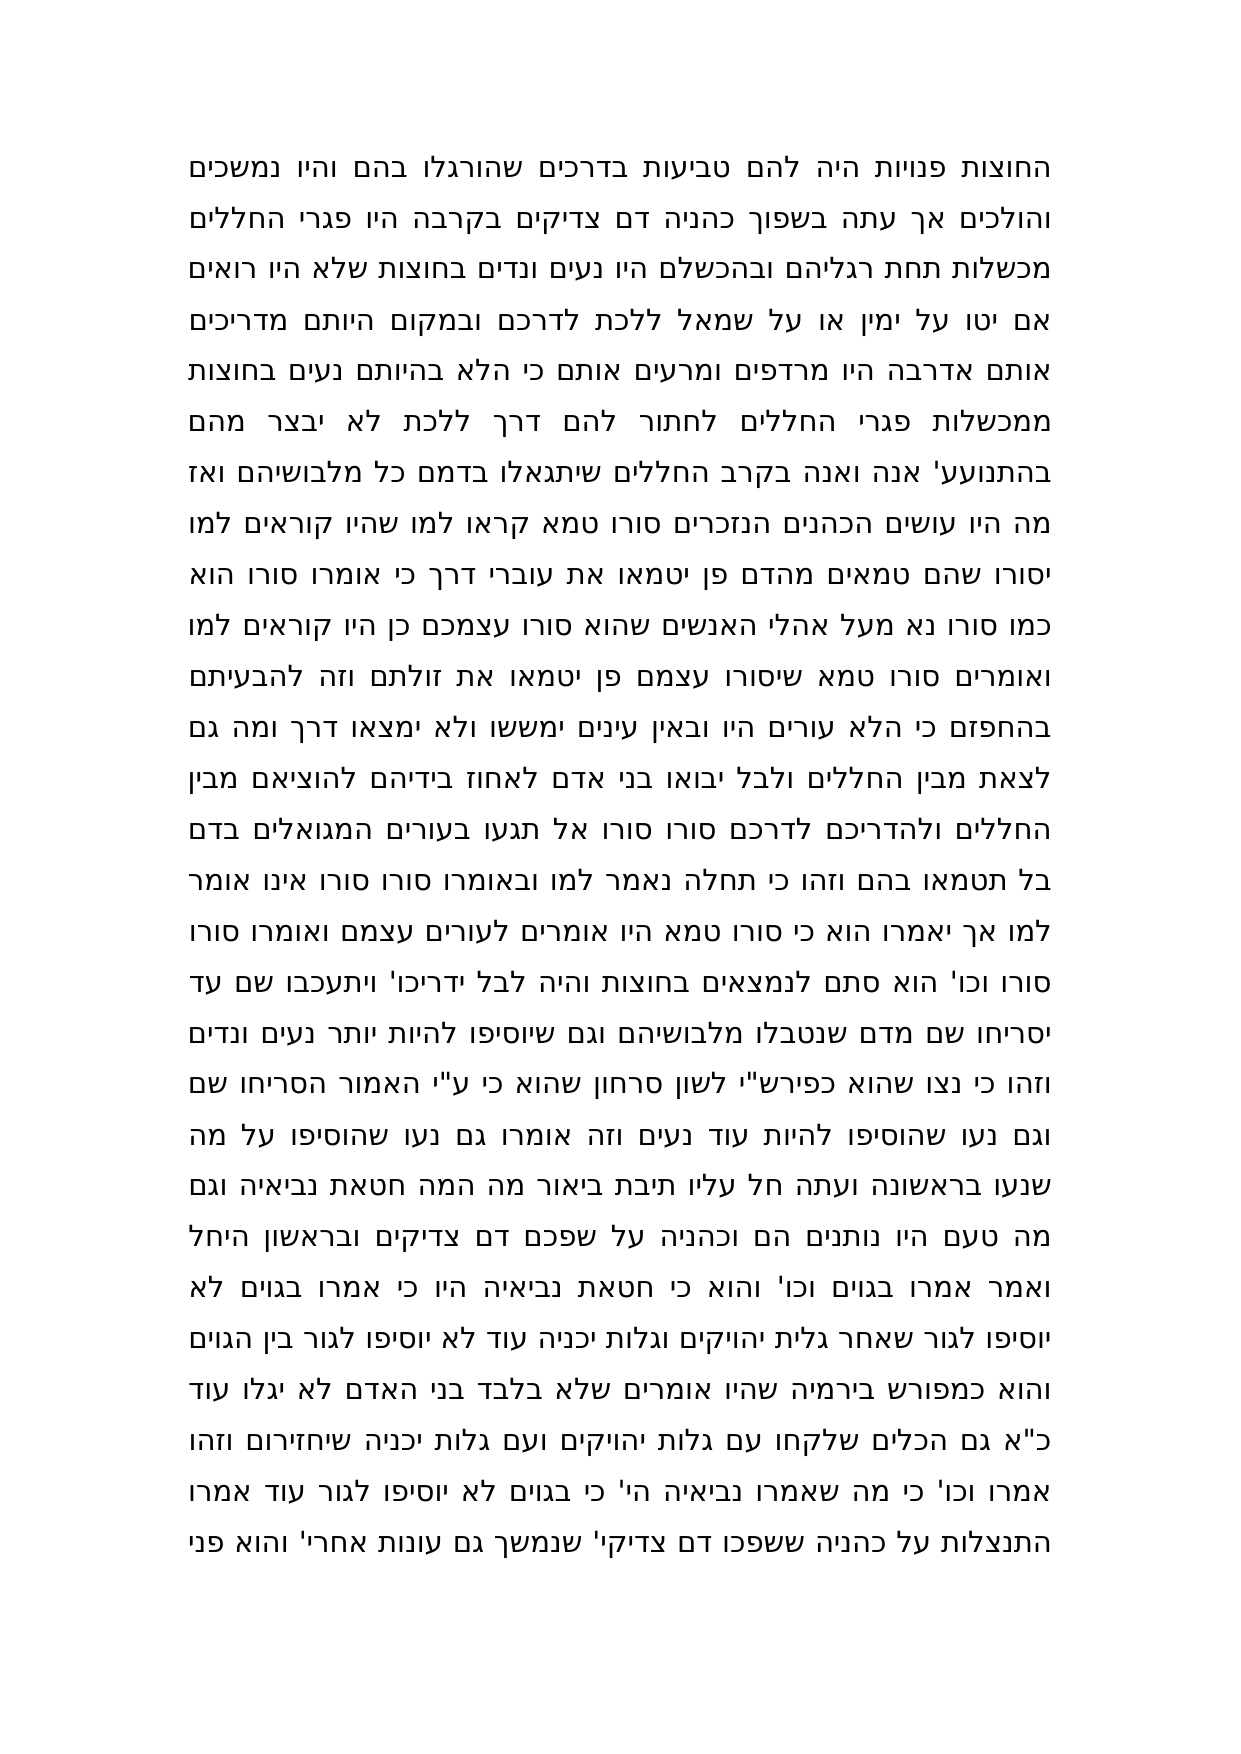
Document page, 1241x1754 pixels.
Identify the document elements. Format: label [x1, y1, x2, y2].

text [187, 150, 1053, 1559]
